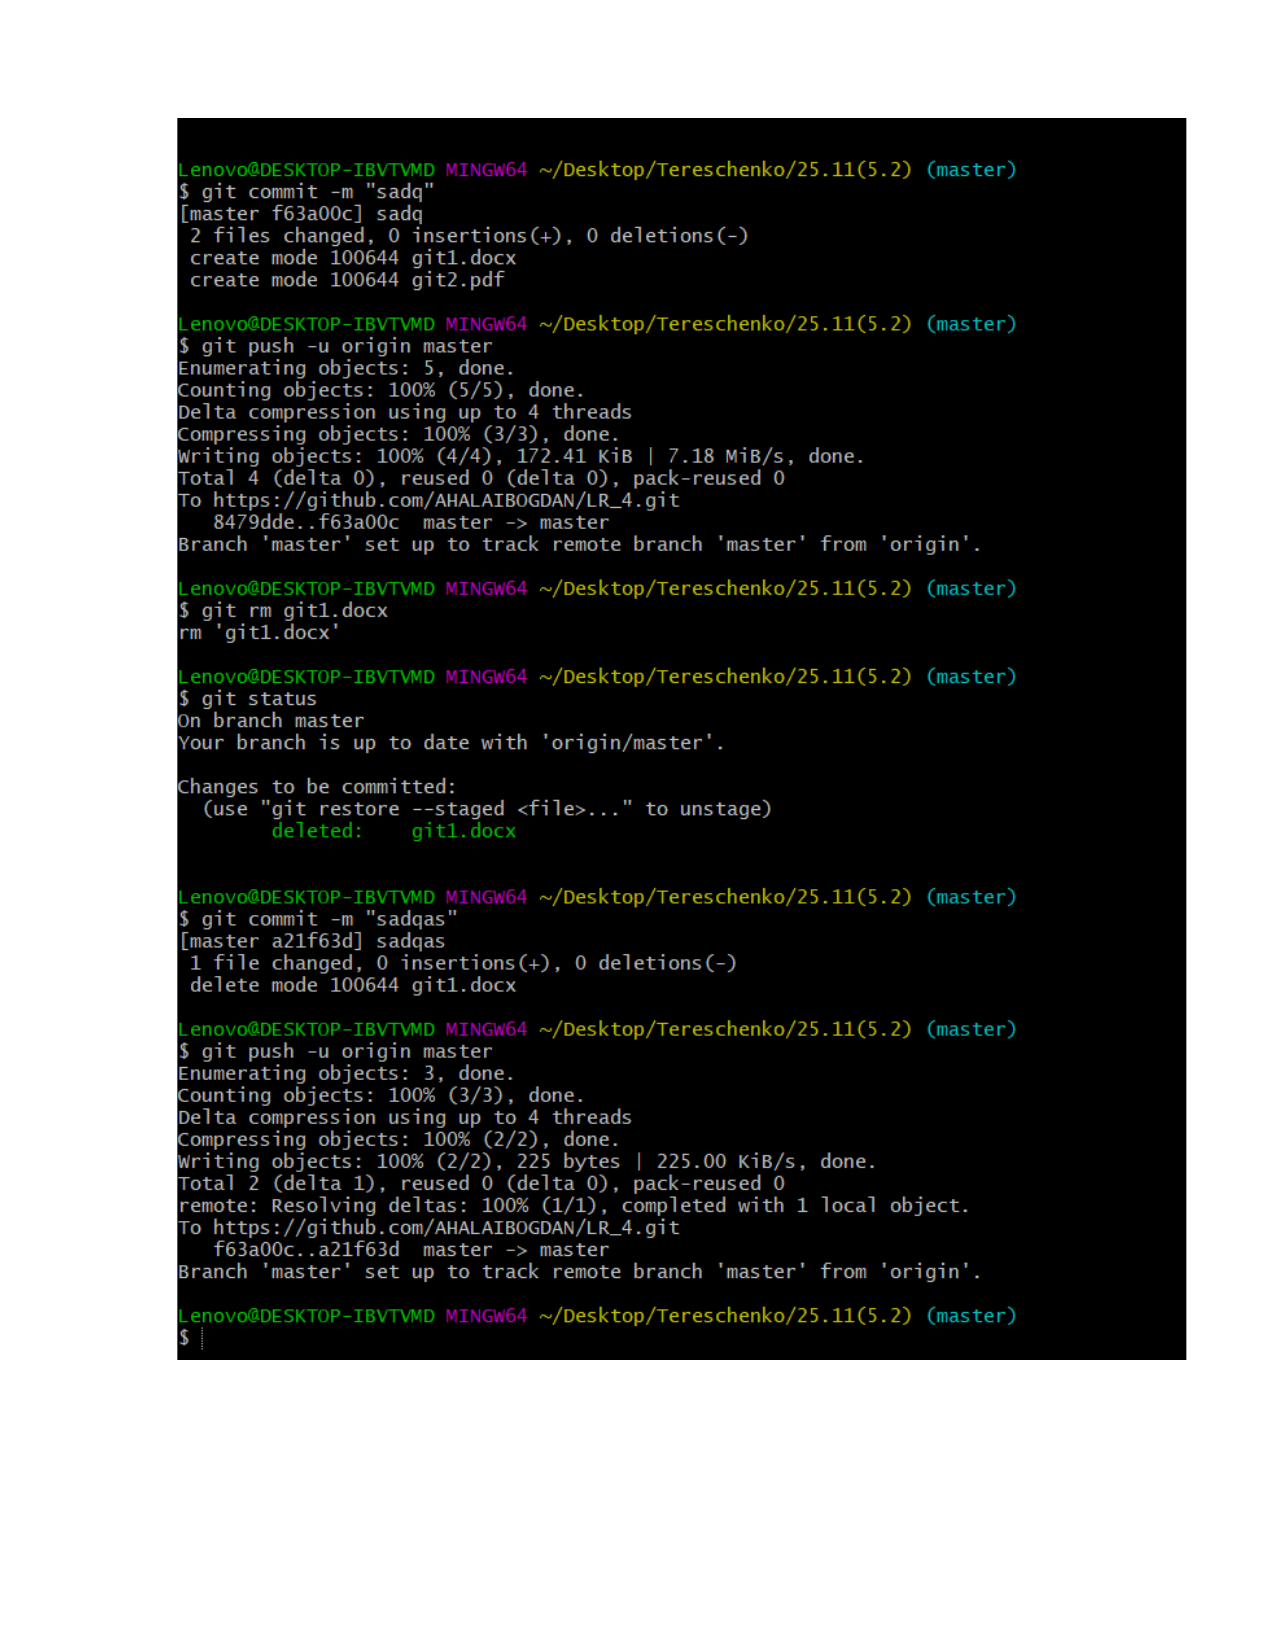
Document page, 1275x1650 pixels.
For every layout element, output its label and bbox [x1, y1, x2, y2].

picture [177, 118, 1187, 1360]
